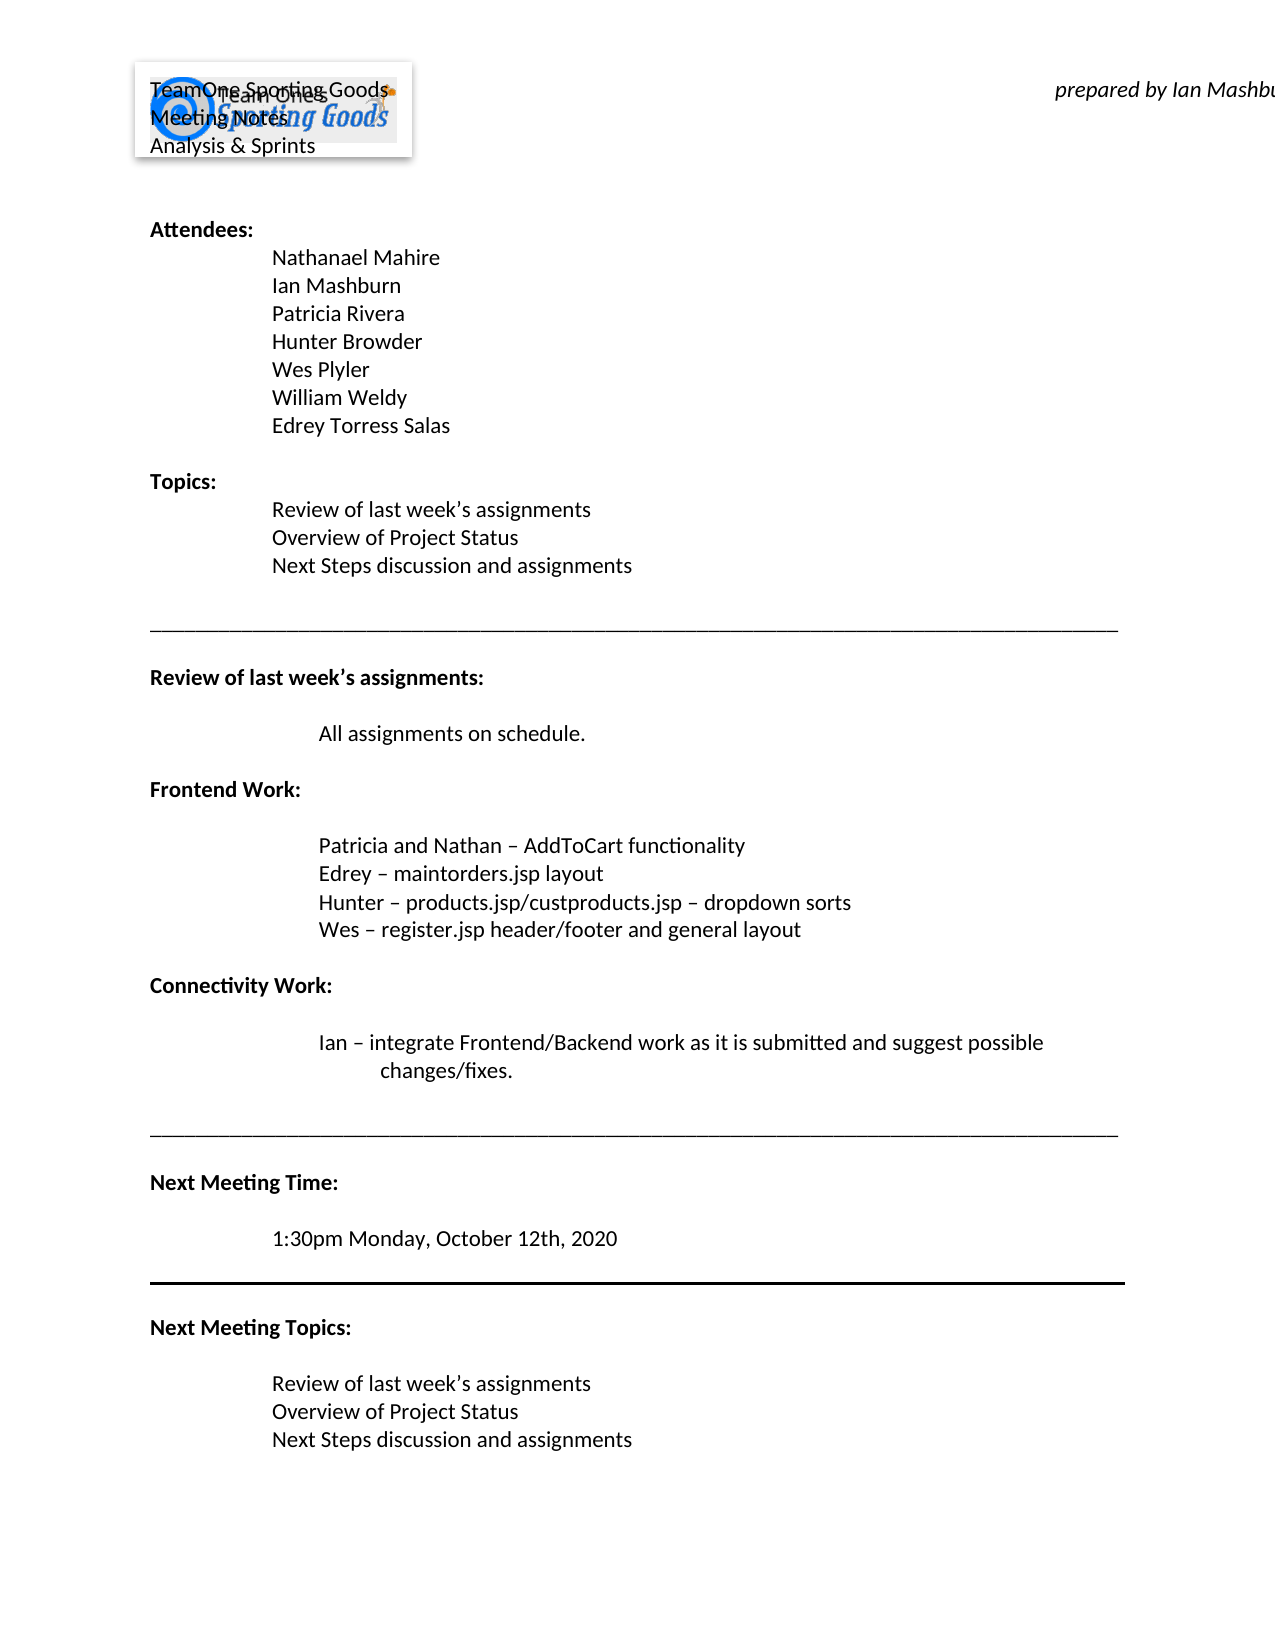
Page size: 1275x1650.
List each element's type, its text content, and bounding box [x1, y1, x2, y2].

text Wes Plyler [150, 355, 1125, 383]
text Frontend Work: [150, 776, 1125, 803]
text _____________________________________________________________________________________ [150, 1112, 1125, 1140]
text changes/fixes. [150, 1056, 1125, 1084]
picture [150, 77, 397, 143]
text Wes – register.jsp header/footer and general layout [150, 916, 1125, 944]
text _____________________________________________________________________________________ [150, 607, 1125, 635]
text Attendees: [150, 215, 1125, 243]
text Topics: [150, 467, 1125, 495]
text Hunter – products.jsp/custproducts.jsp – dropdown sorts [150, 888, 1125, 916]
text Next Meeting Topics: [150, 1313, 1125, 1341]
text Connectivity Work: [150, 972, 1125, 1000]
text Next Steps discussion and assignments [150, 1425, 1125, 1453]
text Nathanael Mahire [150, 243, 1125, 271]
text Review of last week’s assignments: [150, 663, 1125, 691]
text Next Meeting Time: [150, 1168, 1125, 1196]
text Patricia Rivera [150, 299, 1125, 327]
text Ian Mashburn [150, 271, 1125, 299]
text Review of last week’s assignments [150, 1369, 1125, 1397]
text Ian – integrate Frontend/Backend work as it is submitted and suggest possible [150, 1028, 1125, 1056]
text Overview of Project Status [150, 1397, 1125, 1425]
text Hunter Browder [150, 327, 1125, 355]
text Patricia and Nathan – AddToCart functionality [150, 832, 1125, 859]
text 1:30pm Monday, October 12th, 2020 [150, 1224, 1125, 1252]
text Review of last week’s assignments [150, 495, 1125, 523]
text All assignments on schedule. [150, 719, 1125, 747]
text William Weldy [150, 383, 1125, 411]
text Edrey Torress Salas [150, 411, 1125, 439]
text Overview of Project Status [150, 523, 1125, 551]
text Next Steps discussion and assignments [150, 551, 1125, 579]
text Edrey – maintorders.jsp layout [150, 859, 1125, 888]
